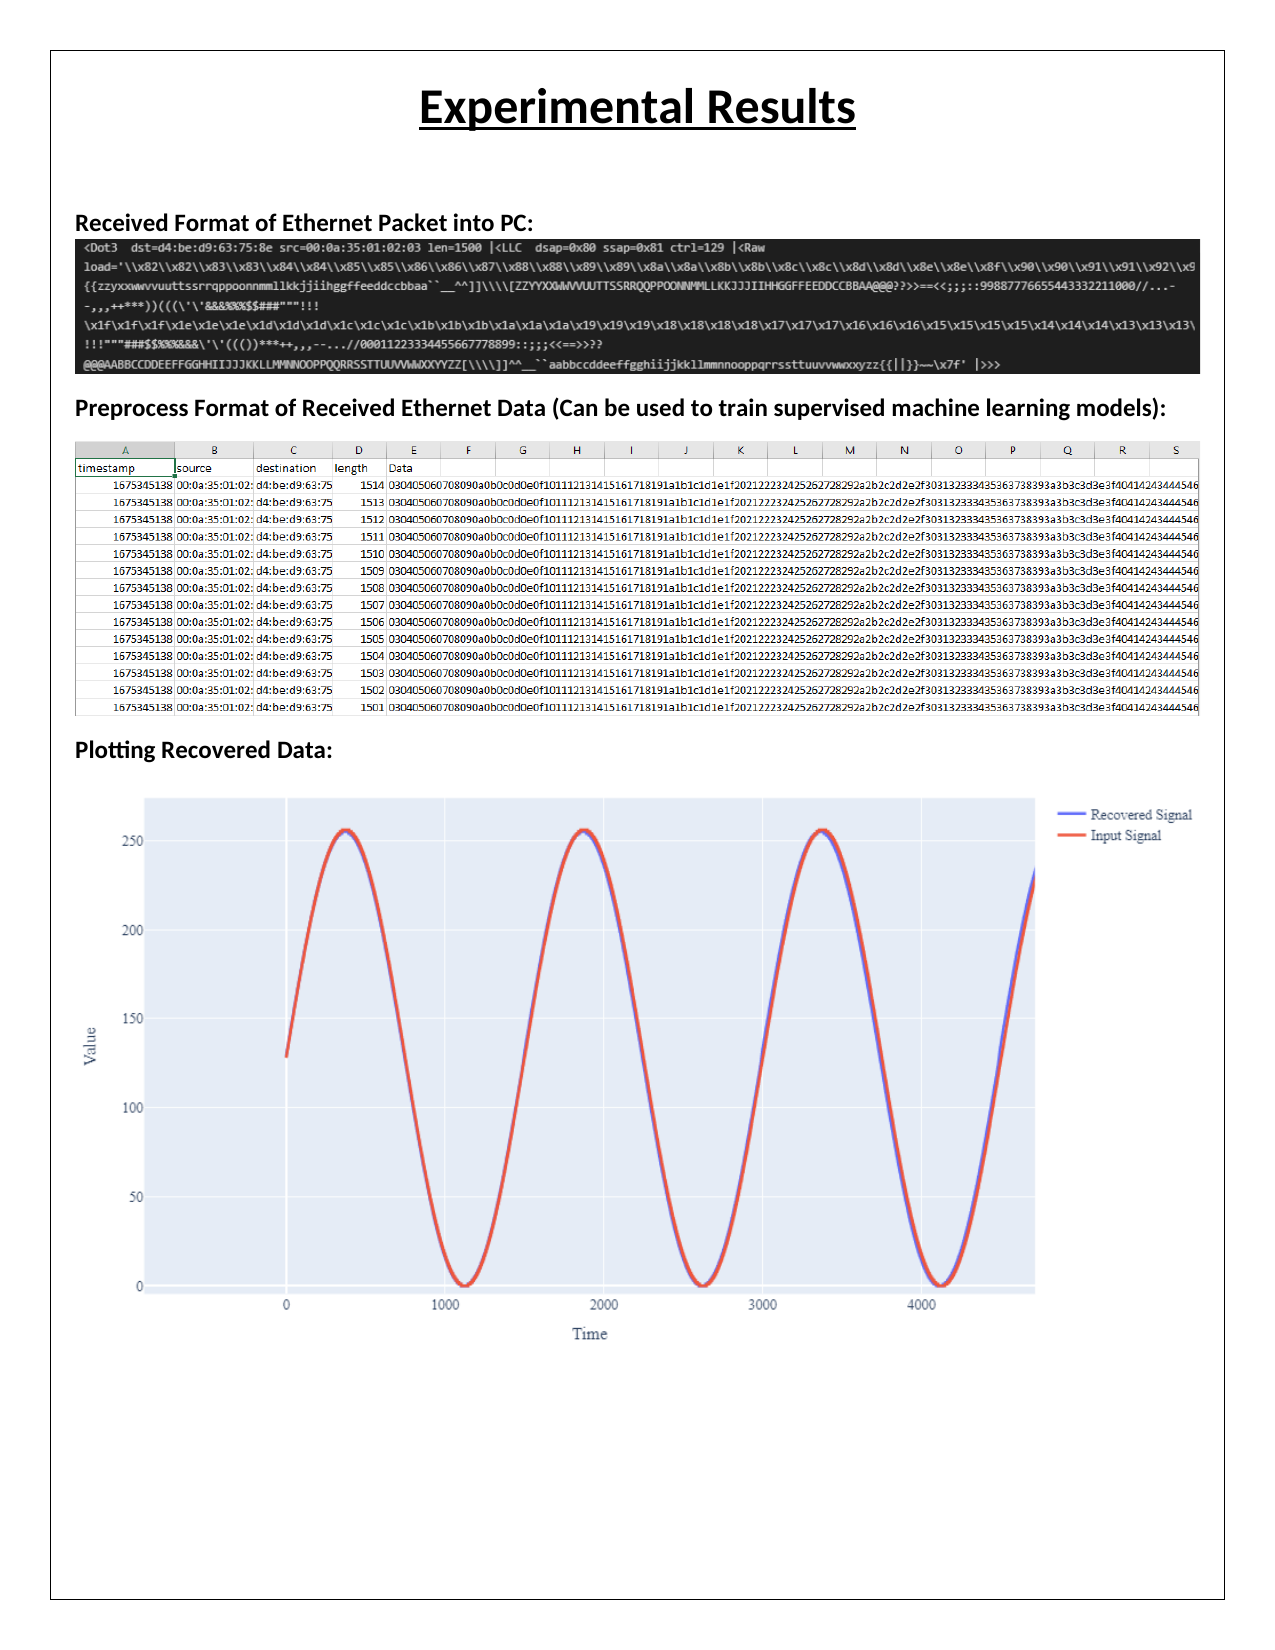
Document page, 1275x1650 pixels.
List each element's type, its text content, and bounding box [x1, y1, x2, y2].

text Experimental Results [75, 75, 1200, 136]
text Preprocess Format of Received Ethernet Data (Can be used to train supervised machine learning models): [75, 392, 1200, 423]
picture [75, 239, 1200, 374]
text Received Format of Ethernet Packet into PC: [75, 207, 1200, 239]
picture [75, 783, 1200, 1352]
picture [75, 441, 1200, 716]
text Plotting Recovered Data: [75, 734, 1200, 765]
